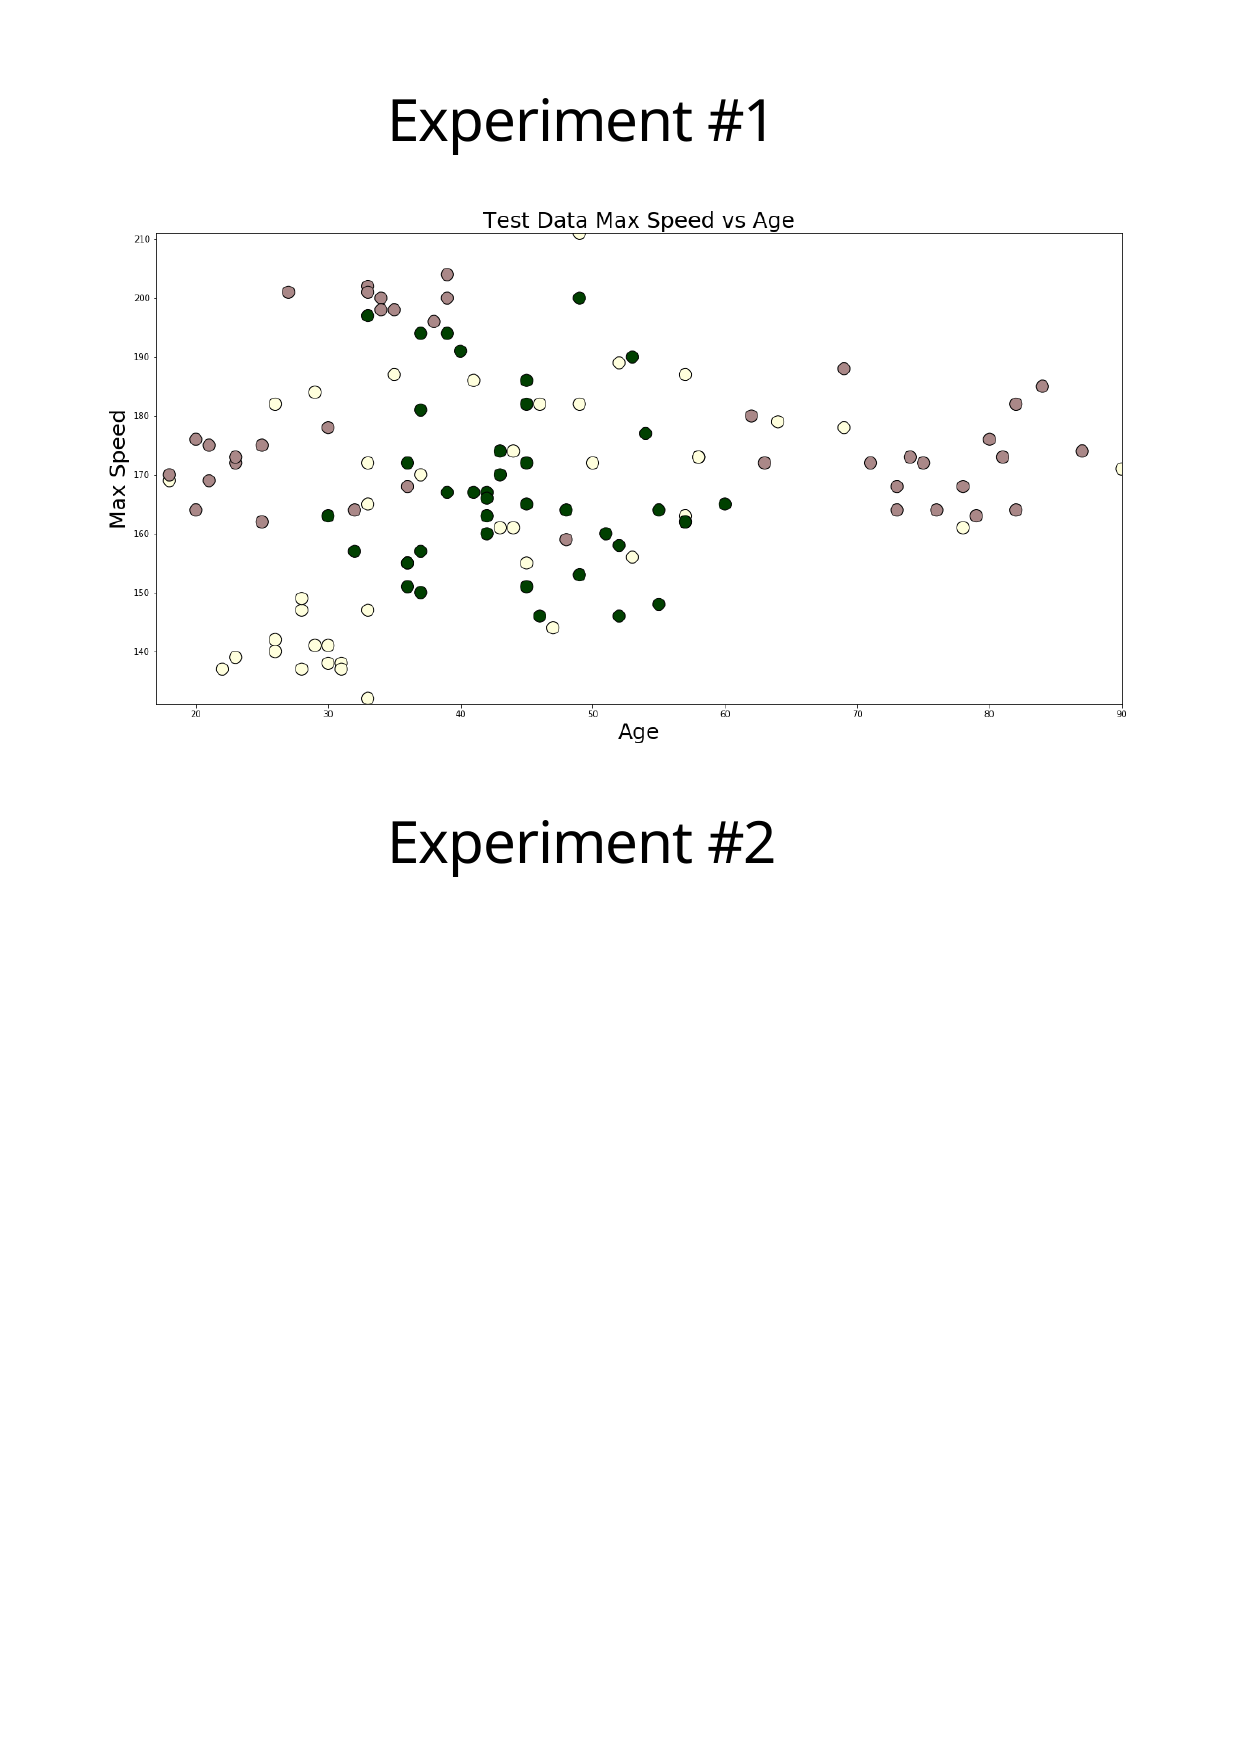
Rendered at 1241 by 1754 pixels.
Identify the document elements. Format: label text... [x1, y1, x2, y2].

title Experiment #1 [0, 79, 1165, 158]
picture [0, 158, 1241, 782]
title Experiment #2 [0, 801, 1165, 880]
